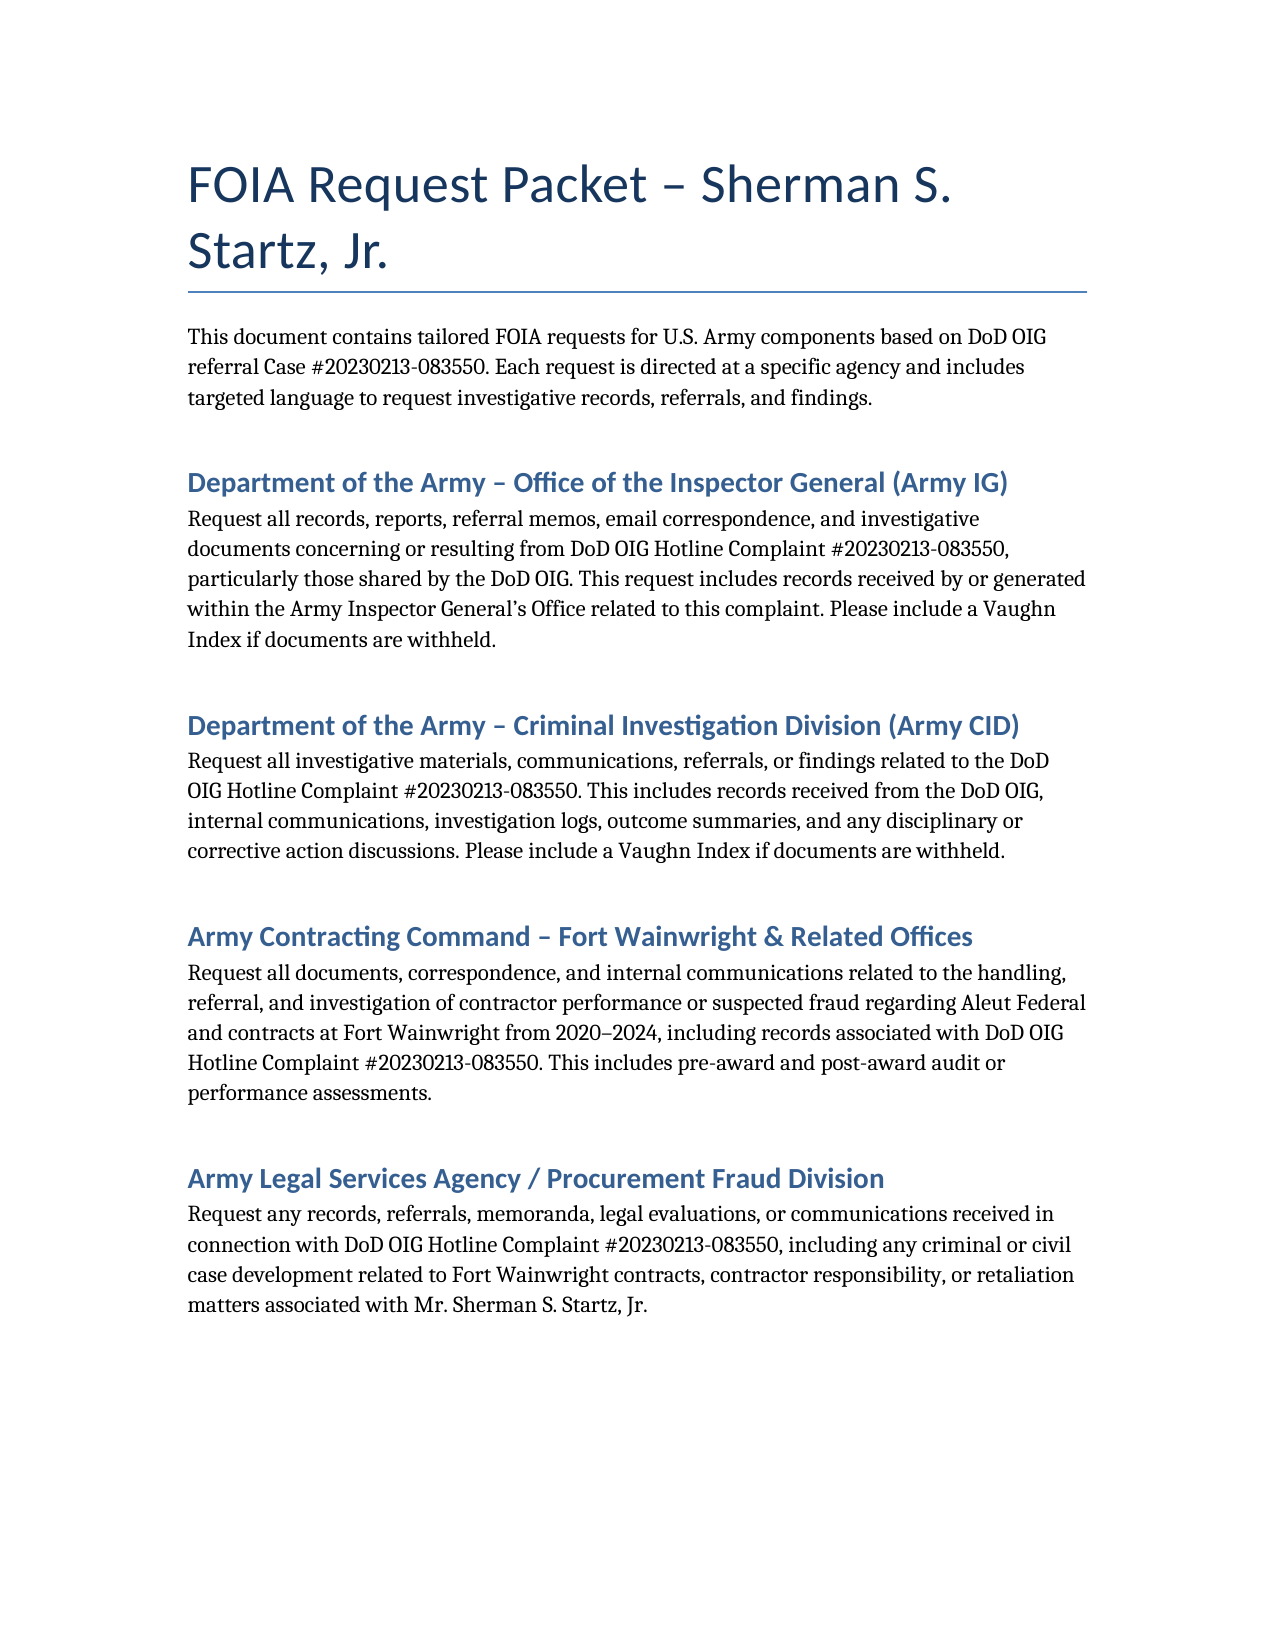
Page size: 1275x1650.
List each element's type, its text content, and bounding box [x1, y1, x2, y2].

text Request any records, referrals, memoranda, legal evaluations, or communications received in connection with DoD OIG Hotline Complaint #20230213-083550, including any criminal or civil case development related to Fort Wainwright contracts, contractor responsibility, or retaliation matters associated with Mr. Sherman S. Startz, Jr. [187, 1201, 1087, 1318]
text Request all documents, correspondence, and internal communications related to the handling, referral, and investigation of contractor performance or suspected fraud regarding Aleut Federal and contracts at Fort Wainwright from 2020–2024, including records associated with DoD OIG Hotline Complaint #20230213-083550. This includes pre-award and post-award audit or performance assessments. [187, 959, 1087, 1106]
text Request all investigative materials, communications, referrals, or findings related to the DoD OIG Hotline Complaint #20230213-083550. This includes records received from the DoD OIG, internal communications, investigation logs, outcome summaries, and any disciplinary or corrective action discussions. Please include a Vaughn Index if documents are withheld. [187, 747, 1087, 864]
subtitle Department of the Army – Office of the Inspector General (Army IG) [187, 464, 1087, 500]
text This document contains tailored FOIA requests for U.S. Army components based on DoD OIG referral Case #20230213-083550. Each request is directed at a specific agency and includes targeted language to request investigative records, referrals, and findings. [187, 324, 1087, 411]
text Request all records, reports, referral memos, email correspondence, and investigative documents concerning or resulting from DoD OIG Hotline Complaint #20230213-083550, particularly those shared by the DoD OIG. This request includes records received by or generated within the Army Inspector General’s Office related to this complaint. Please include a Vaughn Index if documents are withheld. [187, 506, 1087, 653]
subtitle Army Legal Services Agency / Procurement Fraud Division [187, 1160, 1087, 1196]
title FOIA Request Packet – Sherman S. Startz, Jr. [187, 150, 1087, 293]
subtitle Department of the Army – Criminal Investigation Division (Army CID) [187, 707, 1087, 742]
subtitle Army Contracting Command – Fort Wainwright & Related Offices [187, 918, 1087, 954]
